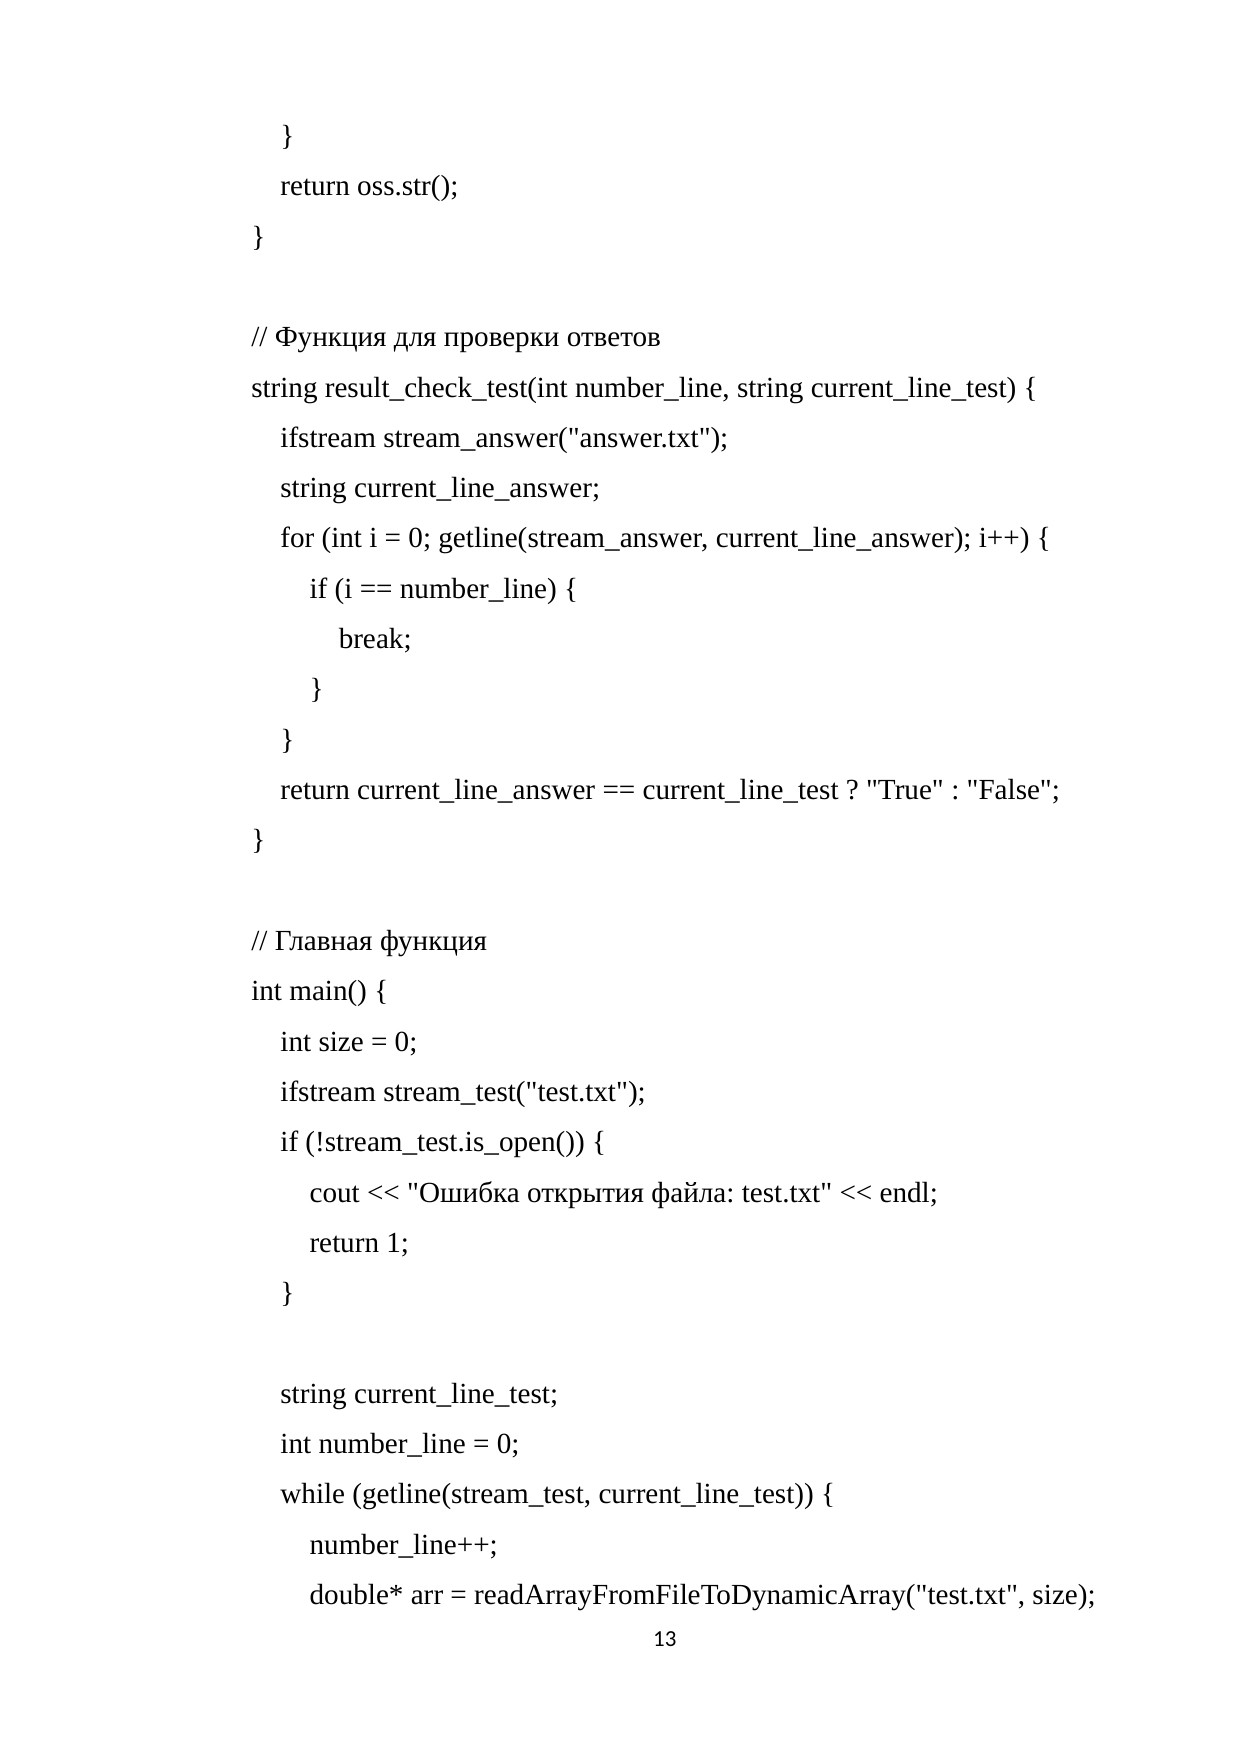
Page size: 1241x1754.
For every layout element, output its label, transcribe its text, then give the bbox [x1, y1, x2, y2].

text } [177, 822, 1152, 856]
text if (!stream_test.is_open()) { [177, 1124, 1152, 1158]
text if (i == number_line) { [177, 571, 1152, 604]
text number_line++; [177, 1527, 1152, 1560]
text return oss.str(); [177, 168, 1152, 202]
text ifstream stream_test("test.txt"); [177, 1074, 1152, 1108]
text } [177, 722, 1152, 755]
text int main() { [177, 973, 1152, 1007]
text string current_line_answer; [177, 470, 1152, 504]
text int number_line = 0; [177, 1426, 1152, 1460]
text // Главная функция [177, 923, 1152, 957]
text cout << "Ошибка открытия файла: test.txt" << endl; [177, 1175, 1152, 1208]
text for (int i = 0; getline(stream_answer, current_line_answer); i++) { [177, 521, 1152, 554]
text ifstream stream_answer("answer.txt"); [177, 420, 1152, 453]
text int size = 0; [177, 1024, 1152, 1057]
text string result_check_test(int number_line, string current_line_test) { [177, 370, 1152, 403]
text // Функция для проверки ответов [177, 319, 1152, 353]
text double* arr = readArrayFromFileToDynamicArray("test.txt", size); [177, 1577, 1152, 1611]
text } [177, 219, 1152, 252]
text } [177, 118, 1152, 152]
text } [177, 672, 1152, 705]
text break; [177, 621, 1152, 655]
text } [177, 1275, 1152, 1309]
text string current_line_test; [177, 1376, 1152, 1409]
text return current_line_answer == current_line_test ? "True" : "False"; [177, 772, 1152, 806]
text return 1; [177, 1225, 1152, 1258]
text while (getline(stream_test, current_line_test)) { [177, 1477, 1152, 1510]
